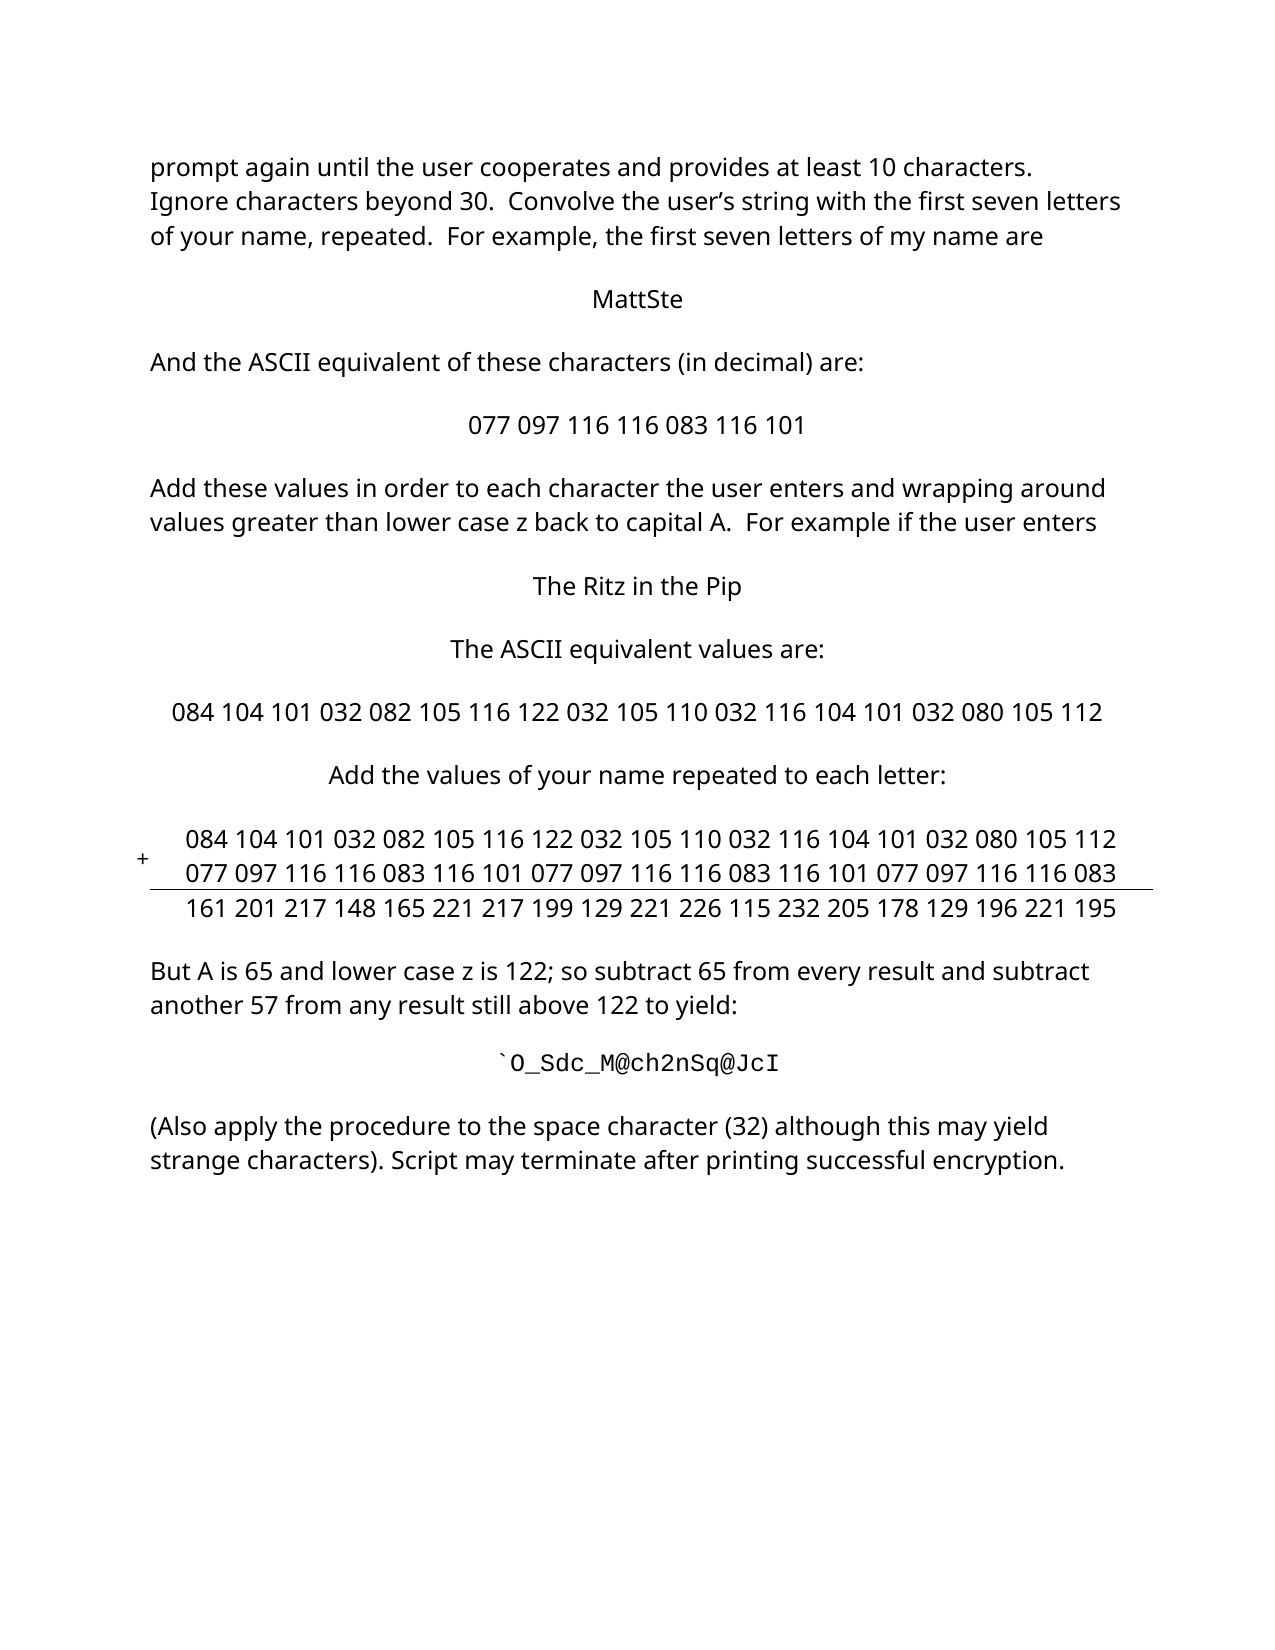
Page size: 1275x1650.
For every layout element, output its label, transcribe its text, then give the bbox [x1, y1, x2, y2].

table_cell 077 097 116 116 083 116 101 077 097 116 116 083 116 101 077 097 116 116 083 [150, 855, 1153, 889]
text But A is 65 and lower case z is 122; so subtract 65 from every result and subtract another 57 from any result still above 122 to yield: [150, 954, 1125, 1022]
text MattSte [150, 281, 1125, 315]
text 077 097 116 116 083 116 101 [150, 408, 1125, 442]
table_header 084 104 101 032 082 105 116 122 032 105 110 032 116 104 101 032 080 105 112 [150, 821, 1153, 855]
text The Ritz in the Pip [150, 568, 1125, 602]
text Add the values of your name repeated to each letter: [150, 758, 1125, 792]
text The ASCII equivalent values are: [150, 632, 1125, 666]
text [150, 150, 1125, 252]
text 084 104 101 032 082 105 116 122 032 105 110 032 116 104 101 032 080 105 112 [150, 695, 1125, 729]
text (Also apply the procedure to the space character (32) although this may yield strange characters). Script may terminate after printing successful encryption. [150, 1108, 1125, 1177]
table_cell 161 201 217 148 165 221 217 199 129 221 226 115 232 205 178 129 196 221 195 [150, 890, 1153, 924]
text Add these values in order to each character the user enters and wrapping around values greater than lower case z back to capital A. For example if the user enters [150, 471, 1125, 539]
text And the ASCII equivalent of these characters (in decimal) are: [150, 344, 1125, 379]
text `O_Sdc_M@ch2nSq@JcI [150, 1051, 1125, 1079]
